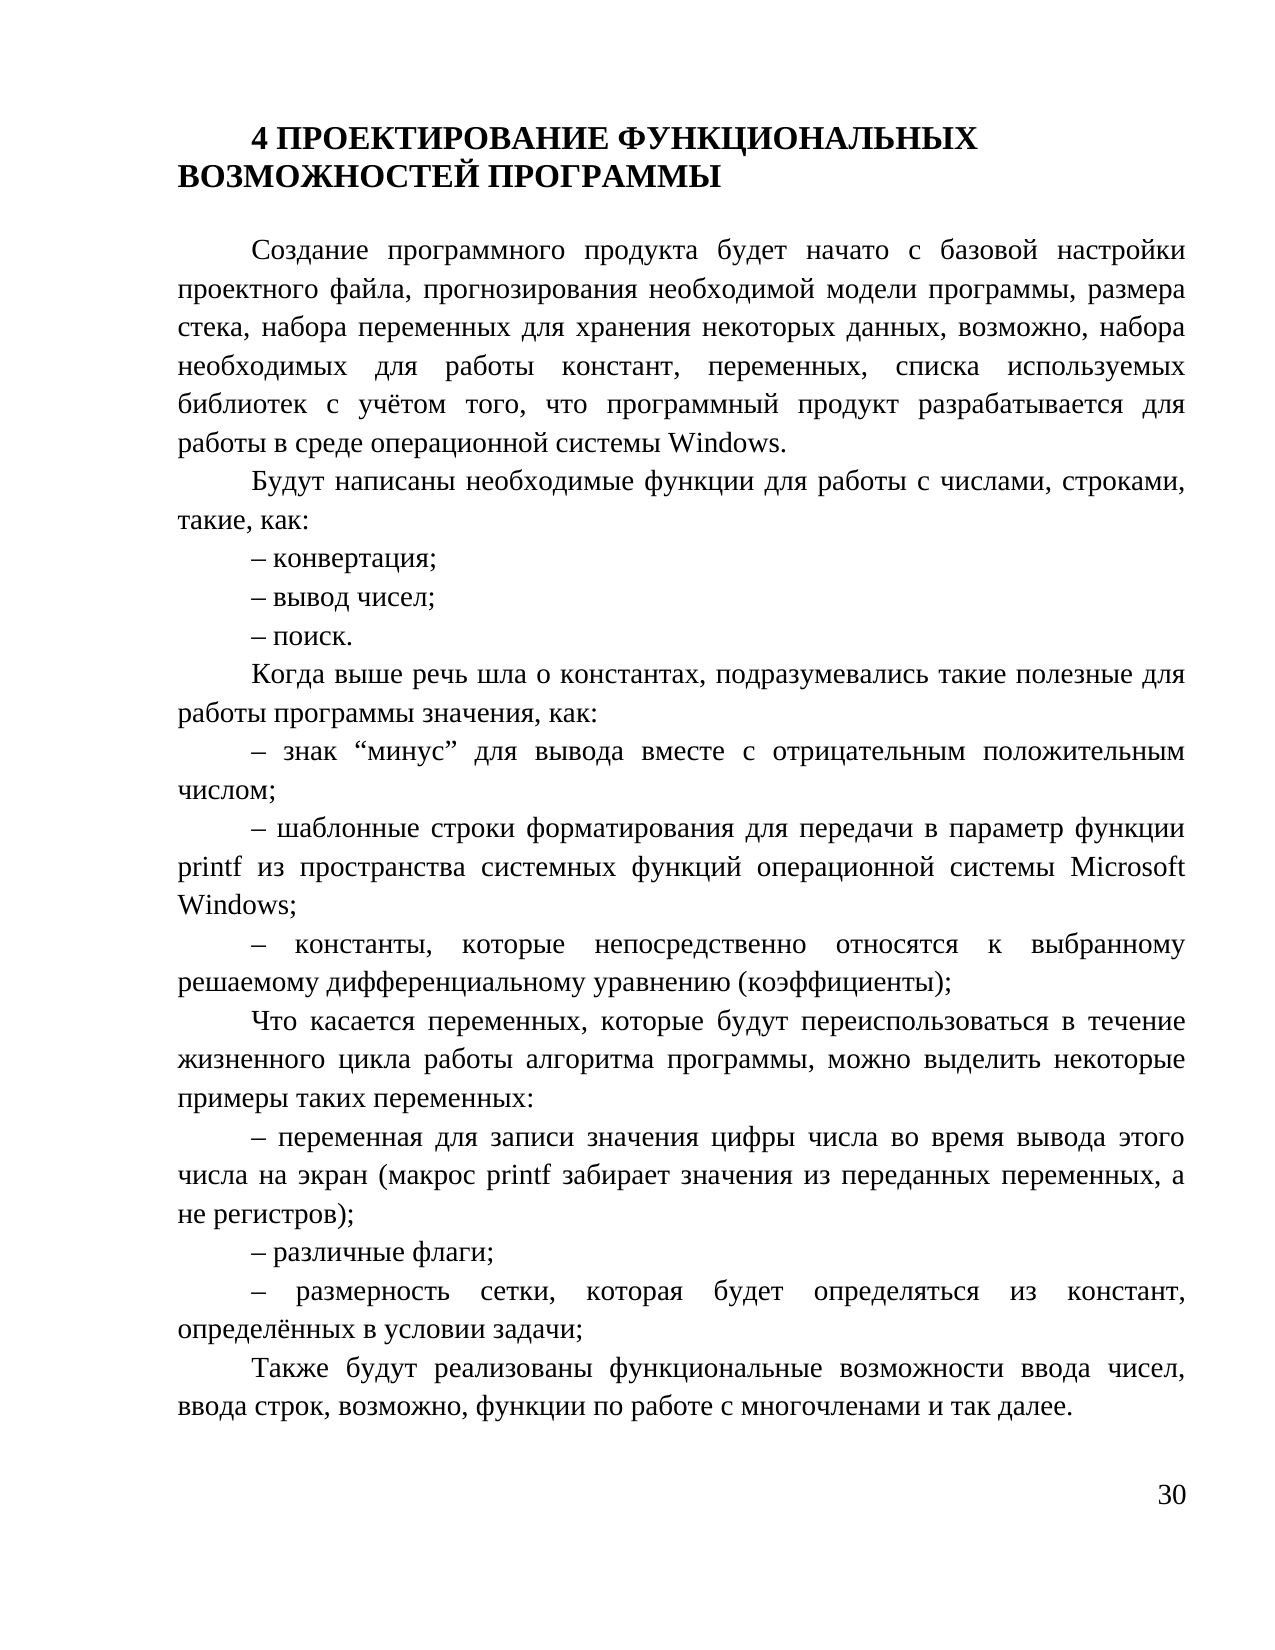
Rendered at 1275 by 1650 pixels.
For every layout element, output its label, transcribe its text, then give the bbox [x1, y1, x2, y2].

subtitle 4 Проектирование функциональных возможностей программы [177, 118, 1186, 195]
text Когда выше речь шла о константах, подразумевались такие полезные для работы программы значения, как: [177, 656, 1186, 728]
text – шаблонные строки форматирования для передачи в параметр функции printf из пространства системных функций операционной системы Microsoft Windows; [177, 810, 1186, 921]
text – вывод чисел; [177, 579, 1186, 613]
text Также будут реализованы функциональные возможности ввода чисел, ввода строк, возможно, функции по работе с многочленами и так далее. [177, 1350, 1186, 1422]
text – размерность сетки, которая будет определяться из констант, определённых в условии задачи; [177, 1273, 1186, 1345]
text – константы, которые непосредственно относятся к выбранному решаемому дифференциальному уравнению (коэффициенты); [177, 926, 1186, 998]
text – конвертация; [177, 541, 1186, 574]
text – знак “минус” для вывода вместе с отрицательным положительным числом; [177, 733, 1186, 805]
text – поиск. [177, 618, 1186, 651]
text – переменная для записи значения цифры числа во время вывода этого числа на экран (макрос printf забирает значения из переданных переменных, а не регистров); [177, 1119, 1186, 1229]
text Будут написаны необходимые функции для работы с числами, строками, такие, как: [177, 463, 1186, 536]
text – различные флаги; [177, 1234, 1186, 1268]
text Что касается переменных, которые будут переиспользоваться в течение жизненного цикла работы алгоритма программы, можно выделить некоторые примеры таких переменных: [177, 1003, 1186, 1114]
text Создание программного продукта будет начато с базовой настройки проектного файла, прогнозирования необходимой модели программы, размера стека, набора переменных для хранения некоторых данных, возможно, набора необходимых для работы констант, переменных, списка используемых библиотек с учётом того, что программный продукт разрабатывается для работы в среде операционной системы Windows. [177, 232, 1186, 458]
